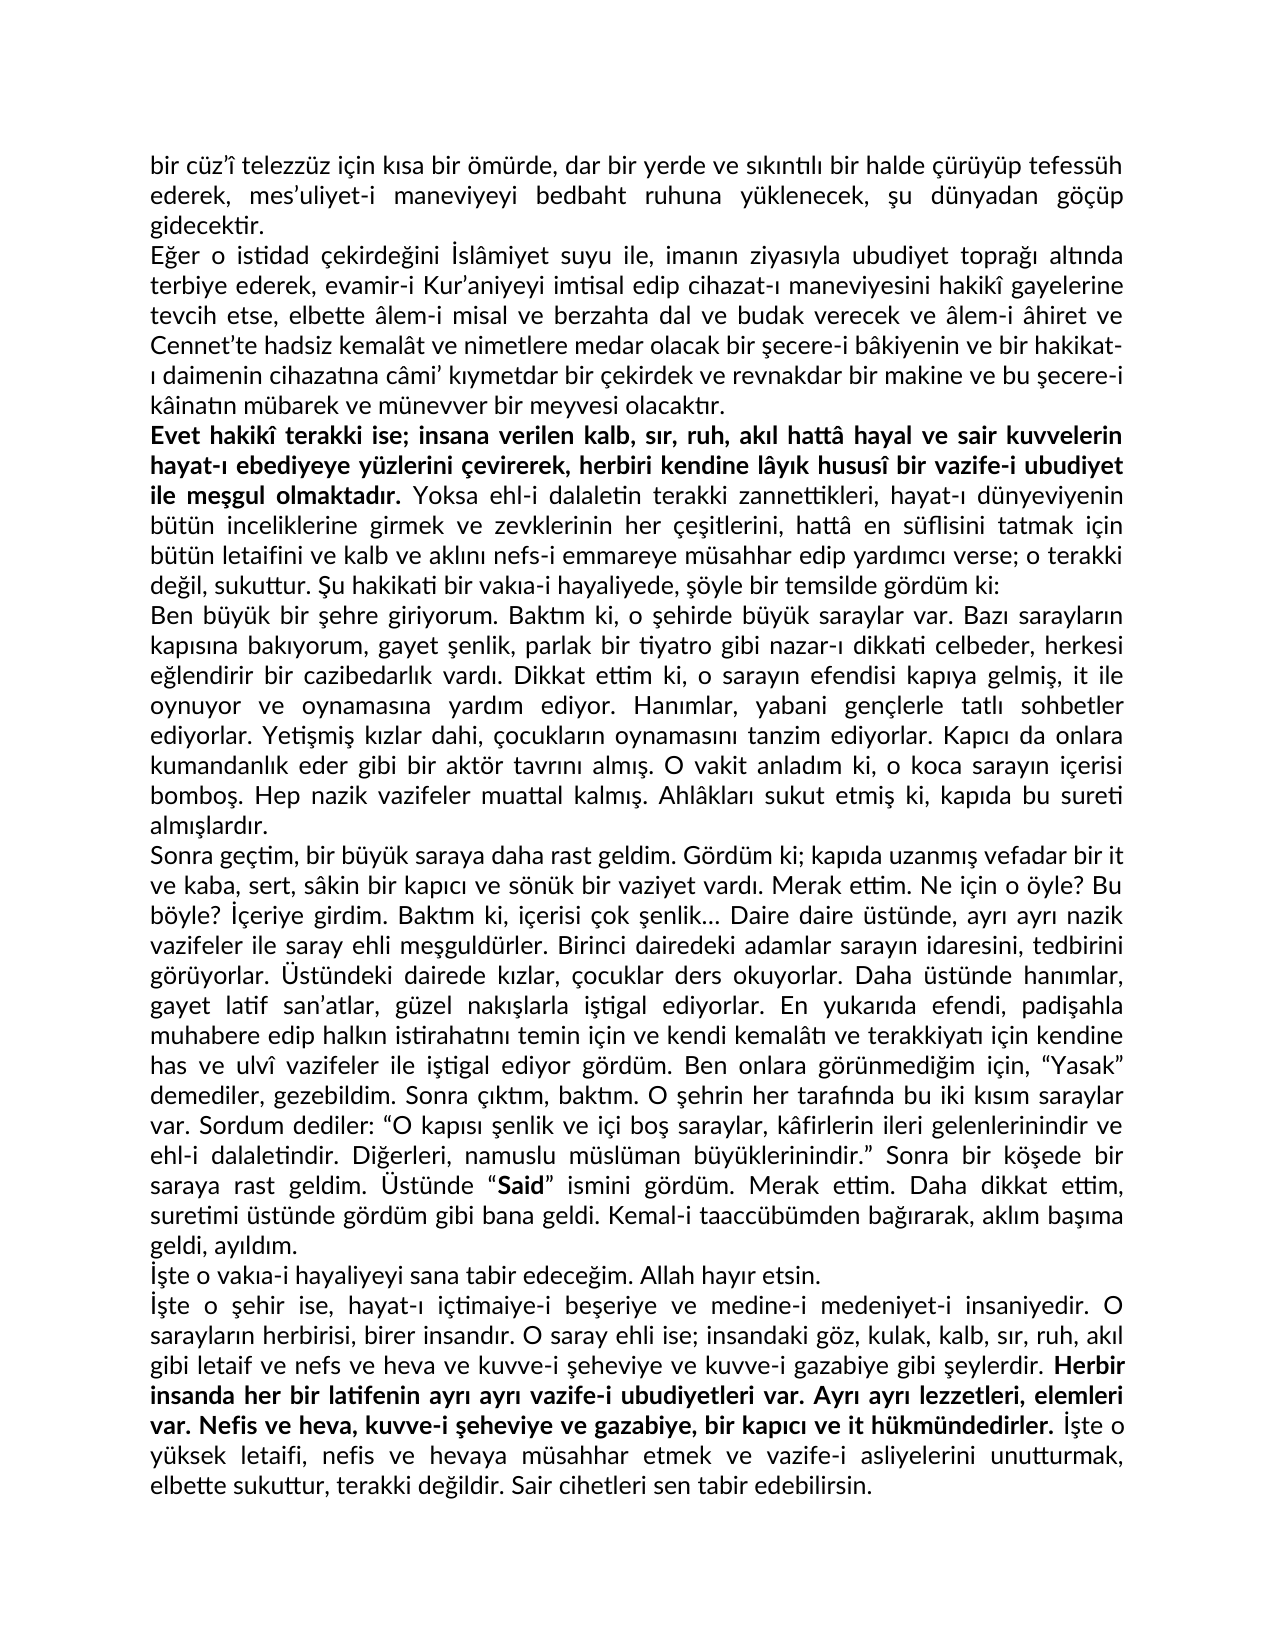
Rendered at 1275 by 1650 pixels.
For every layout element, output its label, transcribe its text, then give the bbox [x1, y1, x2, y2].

text Evet hakikî terakki ise; insana verilen kalb, sır, ruh, akıl hattâ hayal ve sair kuvvelerin hayat-ı ebediyeye yüzlerini çevirerek, herbiri kendine lâyık hususî bir vazife-i ubudiyet ile meşgul olmaktadır. Yoksa ehl-i dalaletin terakki zannettikleri, hayat-ı dünyeviyenin bütün inceliklerine girmek ve zevklerinin her çeşitlerini, hattâ en süflisini tatmak için bütün letaifini ve kalb ve aklını nefs-i emmareye müsahhar edip yardımcı verse; o terakki değil, sukuttur. Şu hakikati bir vakıa-i hayaliyede, şöyle bir temsilde gördüm ki: [150, 420, 1125, 600]
text Ben büyük bir şehre giriyorum. Baktım ki, o şehirde büyük saraylar var. Bazı sarayların kapısına bakıyorum, gayet şenlik, parlak bir tiyatro gibi nazar-ı dikkati celbeder, herkesi eğlendirir bir cazibedarlık vardı. Dikkat ettim ki, o sarayın efendisi kapıya gelmiş, it ile oynuyor ve oynamasına yardım ediyor. Hanımlar, yabani gençlerle tatlı sohbetler ediyorlar. Yetişmiş kızlar dahi, çocukların oynamasını tanzim ediyorlar. Kapıcı da onlara kumandanlık eder gibi bir aktör tavrını almış. O vakit anladım ki, o koca sarayın içerisi bomboş. Hep nazik vazifeler muattal kalmış. Ahlâkları sukut etmiş ki, kapıda bu sureti almışlardır. [150, 600, 1125, 840]
text Eğer o istidad çekirdeğini İslâmiyet suyu ile, imanın ziyasıyla ubudiyet toprağı altında terbiye ederek, evamir-i Kur’aniyeyi imtisal edip cihazat-ı maneviyesini hakikî gayelerine tevcih etse, elbette âlem-i misal ve berzahta dal ve budak verecek ve âlem-i âhiret ve Cennet’te hadsiz kemalât ve nimetlere medar olacak bir şecere-i bâkiyenin ve bir hakikat-ı daimenin cihazatına câmi’ kıymetdar bir çekirdek ve revnakdar bir makine ve bu şecere-i kâinatın mübarek ve münevver bir meyvesi olacaktır. [150, 240, 1125, 420]
text Sonra geçtim, bir büyük saraya daha rast geldim. Gördüm ki; kapıda uzanmış vefadar bir it ve kaba, sert, sâkin bir kapıcı ve sönük bir vaziyet vardı. Merak ettim. Ne için o öyle? Bu böyle? İçeriye girdim. Baktım ki, içerisi çok şenlik… Daire daire üstünde, ayrı ayrı nazik vazifeler ile saray ehli meşguldürler. Birinci dairedeki adamlar sarayın idaresini, tedbirini görüyorlar. Üstündeki dairede kızlar, çocuklar ders okuyorlar. Daha üstünde hanımlar, gayet latif san’atlar, güzel nakışlarla iştigal ediyorlar. En yukarıda efendi, padişahla muhabere edip halkın istirahatını temin için ve kendi kemalâtı ve terakkiyatı için kendine has ve ulvî vazifeler ile iştigal ediyor gördüm. Ben onlara görünmediğim için, “Yasak” demediler, gezebildim. Sonra çıktım, baktım. O şehrin her tarafında bu iki kısım saraylar var. Sordum dediler: “O kapısı şenlik ve içi boş saraylar, kâfirlerin ileri gelenlerinindir ve ehl-i dalaletindir. Diğerleri, namuslu müslüman büyüklerinindir.” Sonra bir köşede bir saraya rast geldim. Üstünde “Said” ismini gördüm. Merak ettim. Daha dikkat ettim, suretimi üstünde gördüm gibi bana geldi. Kemal-i taaccübümden bağırarak, aklım başıma geldi, ayıldım. [150, 840, 1125, 1260]
text İşte o vakıa-i hayaliyeyi sana tabir edeceğim. Allah hayır etsin. [150, 1260, 1125, 1290]
text İşte o şehir ise, hayat-ı içtimaiye-i beşeriye ve medine-i medeniyet-i insaniyedir. O sarayların herbirisi, birer insandır. O saray ehli ise; insandaki göz, kulak, kalb, sır, ruh, akıl gibi letaif ve nefs ve heva ve kuvve-i şeheviye ve kuvve-i gazabiye gibi şeylerdir. Herbir insanda her bir latifenin ayrı ayrı vazife-i ubudiyetleri var. Ayrı ayrı lezzetleri, elemleri var. Nefis ve heva, kuvve-i şeheviye ve gazabiye, bir kapıcı ve it hükmündedirler. İşte o yüksek letaifi, nefis ve hevaya müsahhar etmek ve vazife-i asliyelerini unutturmak, elbette sukuttur, terakki değildir. Sair cihetleri sen tabir edebilirsin. [150, 1290, 1125, 1500]
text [150, 150, 1125, 240]
